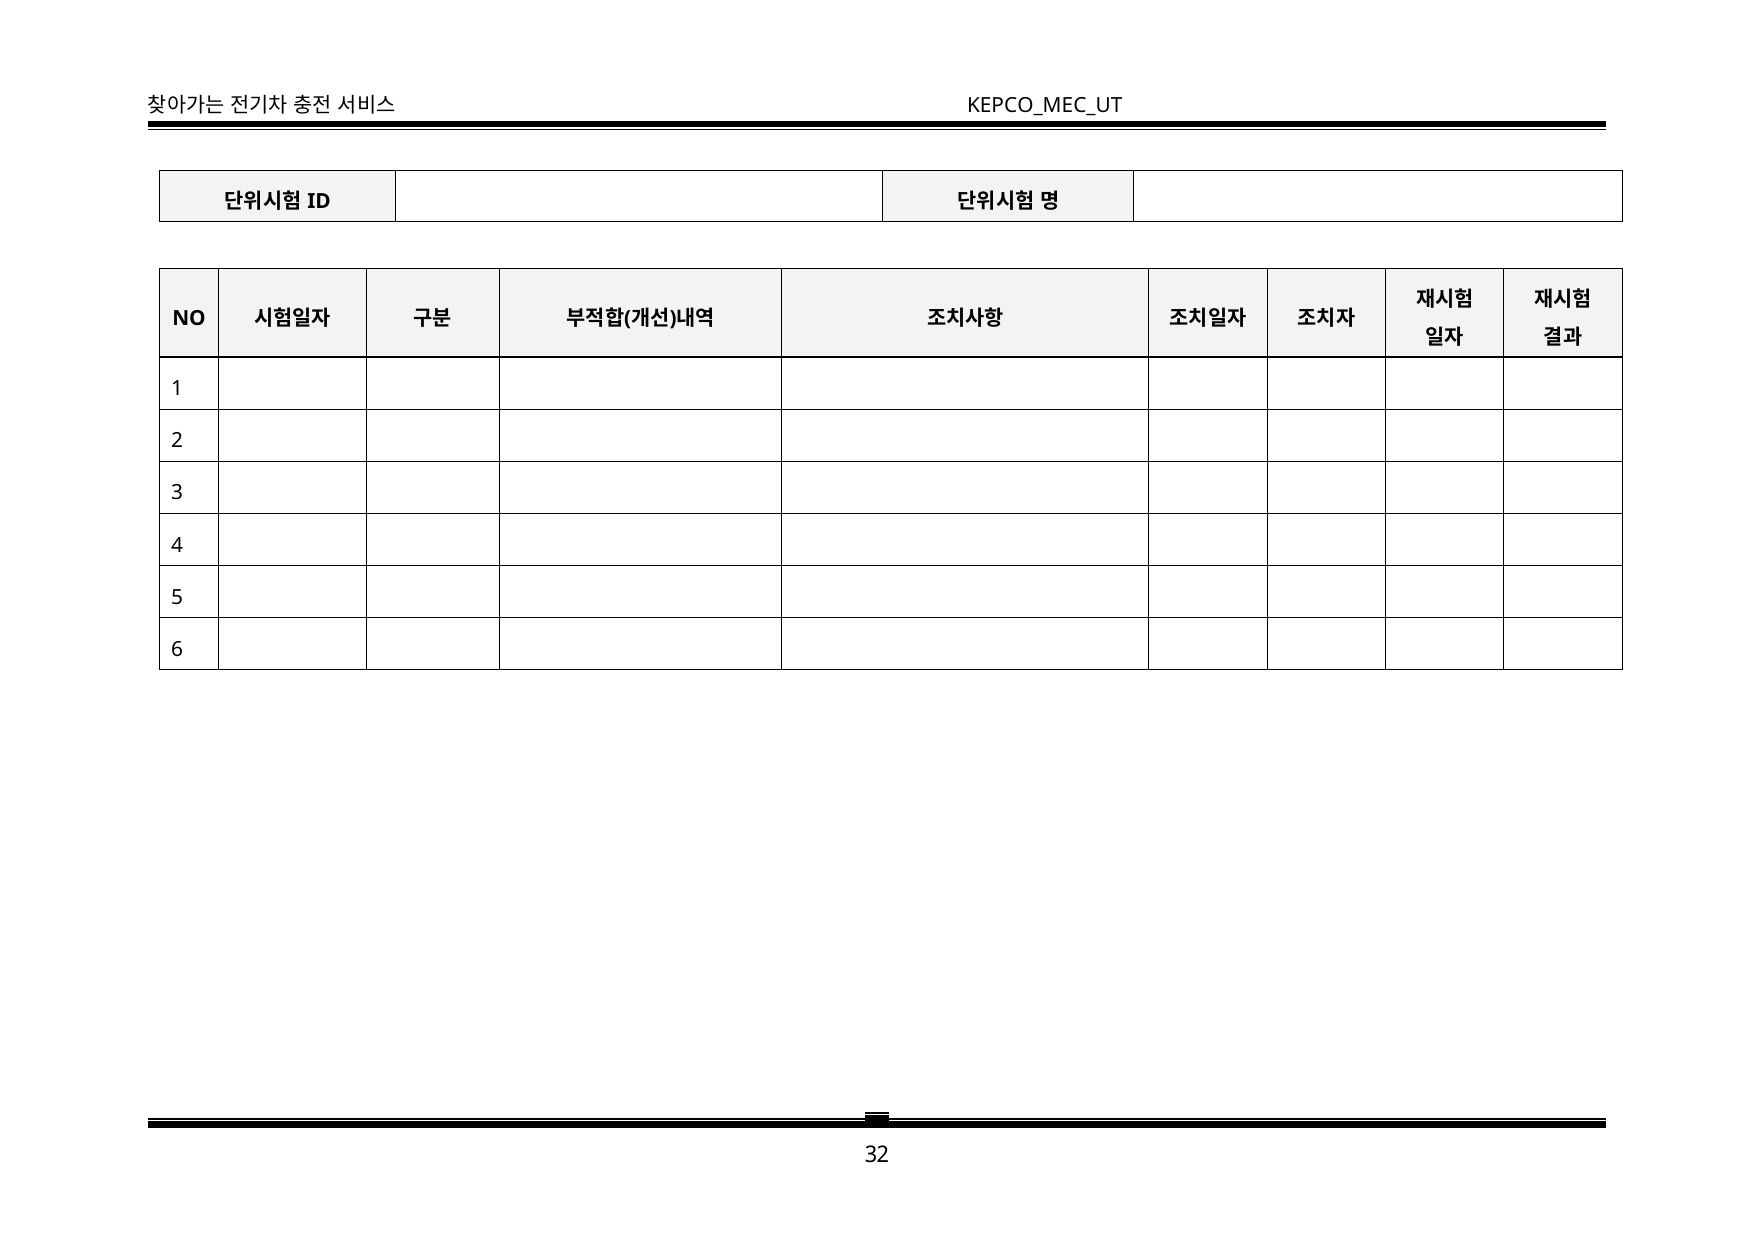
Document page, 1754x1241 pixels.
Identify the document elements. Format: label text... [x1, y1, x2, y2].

table_cell [1268, 358, 1385, 408]
table_cell 1 [160, 358, 218, 408]
table_cell [1149, 410, 1267, 461]
table_header NO [160, 269, 218, 356]
table_cell [1268, 618, 1385, 669]
table_header 조치자 [1268, 269, 1385, 356]
table_cell [219, 618, 366, 669]
table_cell [500, 618, 781, 669]
table_header 시험일자 [219, 269, 366, 356]
table_cell [500, 410, 781, 461]
table_cell [1149, 514, 1267, 565]
table_cell [1504, 410, 1622, 461]
table_cell [367, 514, 499, 565]
table_cell [1149, 618, 1267, 669]
table_cell 3 [160, 462, 218, 513]
table_cell [1149, 358, 1267, 408]
table_header 부적합(개선)내역 [500, 269, 781, 356]
table_cell 4 [160, 514, 218, 565]
table_cell [782, 358, 1148, 408]
table_cell [1504, 462, 1622, 513]
table_cell [1268, 410, 1385, 461]
table_header 단위시험 명 [883, 171, 1133, 221]
table_cell [367, 566, 499, 617]
table_header 구분 [367, 269, 499, 356]
table_cell [1149, 566, 1267, 617]
table_cell [1504, 566, 1622, 617]
table_header [1134, 171, 1622, 221]
table_header 단위시험 ID [160, 171, 395, 221]
table_cell 2 [160, 410, 218, 461]
table_cell [782, 410, 1148, 461]
table_cell [219, 514, 366, 565]
table_cell [1386, 462, 1503, 513]
table_cell [367, 462, 499, 513]
table_cell [219, 410, 366, 461]
table_cell [1386, 358, 1503, 408]
table_cell 6 [160, 618, 218, 669]
table_cell [1386, 410, 1503, 461]
table_cell [1386, 618, 1503, 669]
table_cell [1268, 462, 1385, 513]
table_cell [1504, 618, 1622, 669]
table_header [396, 171, 882, 221]
table_header 재시험 결과 [1504, 269, 1622, 356]
table_cell [367, 358, 499, 408]
table_cell [367, 410, 499, 461]
table_header 재시험 일자 [1386, 269, 1503, 356]
table_cell [1504, 358, 1622, 408]
table_cell 5 [160, 566, 218, 617]
table_cell [1268, 566, 1385, 617]
table_cell [219, 462, 366, 513]
table_cell [1386, 514, 1503, 565]
table_cell [500, 462, 781, 513]
table_cell [782, 514, 1148, 565]
table_cell [1149, 462, 1267, 513]
table_cell [219, 566, 366, 617]
table_cell [1504, 514, 1622, 565]
table_cell [219, 358, 366, 408]
table_header 조치일자 [1149, 269, 1267, 356]
table_cell [500, 358, 781, 408]
table_header 조치사항 [782, 269, 1148, 356]
table_cell [782, 566, 1148, 617]
table_cell [500, 514, 781, 565]
table_cell [1386, 566, 1503, 617]
table_cell [500, 566, 781, 617]
table_cell [782, 618, 1148, 669]
table_cell [1268, 514, 1385, 565]
table_cell [782, 462, 1148, 513]
table_cell [367, 618, 499, 669]
